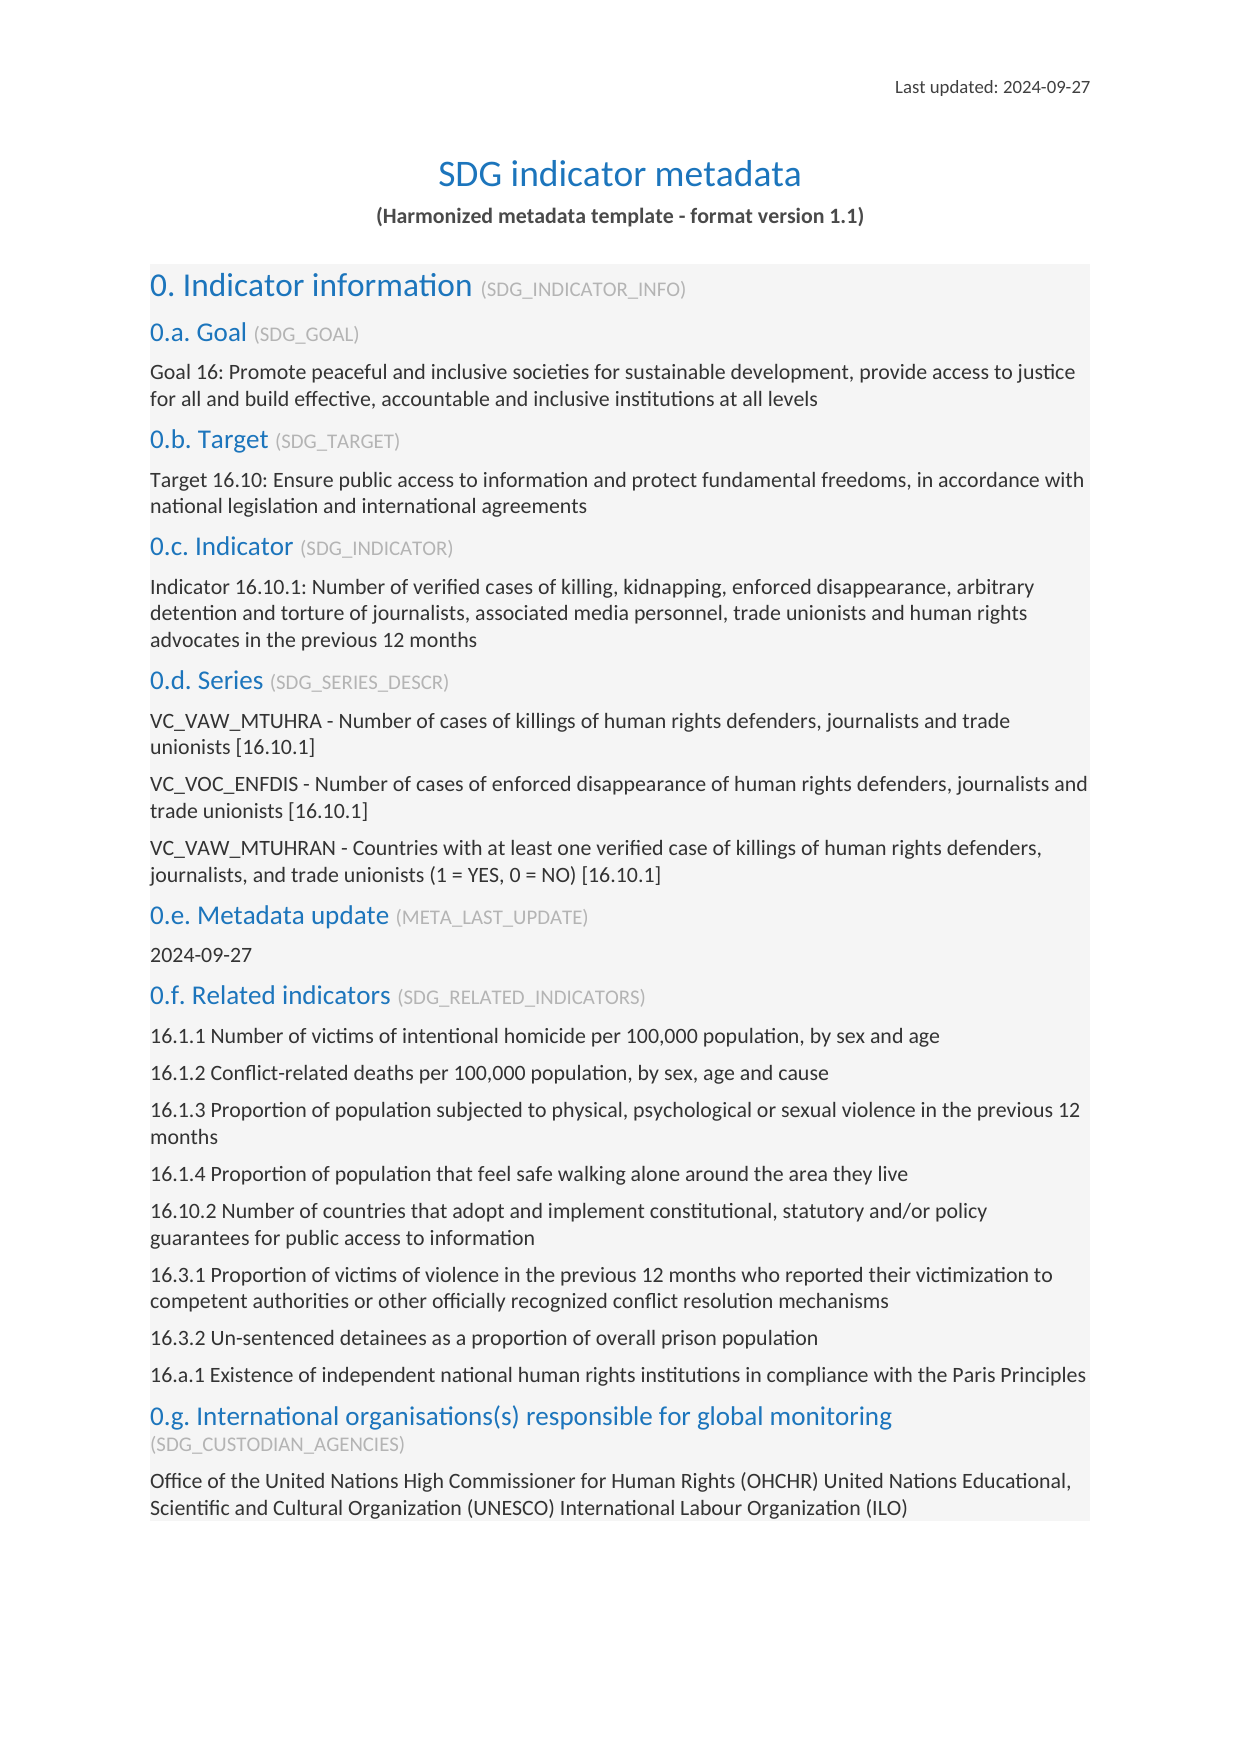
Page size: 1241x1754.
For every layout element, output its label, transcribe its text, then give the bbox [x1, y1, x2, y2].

text 0.b. Target (SDG_TARGET) [150, 422, 1090, 455]
text 16.3.1 Proportion of victims of violence in the previous 12 months who reported their victimization to competent authorities or other officially recognized conflict resolution mechanisms [150, 1261, 1090, 1314]
text 16.3.2 Un-sentenced detainees as a proportion of overall prison population [150, 1324, 1090, 1351]
text 16.1.4 Proportion of population that feel safe walking alone around the area they live [150, 1160, 1090, 1187]
text VC_VAW_MTUHRAN - Countries with at least one verified case of killings of human rights defenders, journalists, and trade unionists (1 = YES, 0 = NO) [16.10.1] [150, 834, 1090, 888]
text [150, 1467, 1090, 1521]
text 16.10.2 Number of countries that adopt and implement constitutional, statutory and/or policy guarantees for public access to information [150, 1197, 1090, 1250]
text 0.e. Metadata update (META_LAST_UPDATE) [150, 898, 1090, 931]
text (Harmonized metadata template - format version 1.1) [150, 203, 1090, 229]
text 16.1.2 Conflict-related deaths per 100,000 population, by sex, age and cause [150, 1059, 1090, 1086]
text 16.a.1 Existence of independent national human rights institutions in compliance with the Paris Principles [150, 1362, 1090, 1388]
text 0.c. Indicator (SDG_INDICATOR) [150, 529, 1090, 562]
text 0. Indicator information (SDG_INDICATOR_INFO) [150, 264, 1090, 305]
text VC_VAW_MTUHRA - Number of cases of killings of human rights defenders, journalists and trade unionists [16.10.1] [150, 707, 1090, 760]
text Goal 16: Promote peaceful and inclusive societies for sustainable development, provide access to justice for all and build effective, accountable and inclusive institutions at all levels [150, 358, 1090, 412]
text SDG indicator metadata [150, 150, 1090, 196]
text VC_VOC_ENFDIS - Number of cases of enforced disappearance of human rights defenders, journalists and trade unionists [16.10.1] [150, 771, 1090, 824]
text 16.1.3 Proportion of population subjected to physical, psychological or sexual violence in the previous 12 months [150, 1096, 1090, 1149]
text 16.1.1 Number of victims of intentional homicide per 100,000 population, by sex and age [150, 1022, 1090, 1049]
text 0.g. International organisations(s) responsible for global monitoring (SDG_CUSTODIAN_AGENCIES) [150, 1399, 1090, 1457]
text Target 16.10: Ensure public access to information and protect fundamental freedoms, in accordance with national legislation and international agreements [150, 466, 1090, 519]
text 0.a. Goal (SDG_GOAL) [150, 315, 1090, 348]
text 0.f. Related indicators (SDG_RELATED_INDICATORS) [150, 978, 1090, 1012]
text Indicator 16.10.1: Number of verified cases of killing, kidnapping, enforced disappearance, arbitrary detention and torture of journalists, associated media personnel, trade unionists and human rights advocates in the previous 12 months [150, 573, 1090, 653]
text 0.d. Series (SDG_SERIES_DESCR) [150, 663, 1090, 696]
